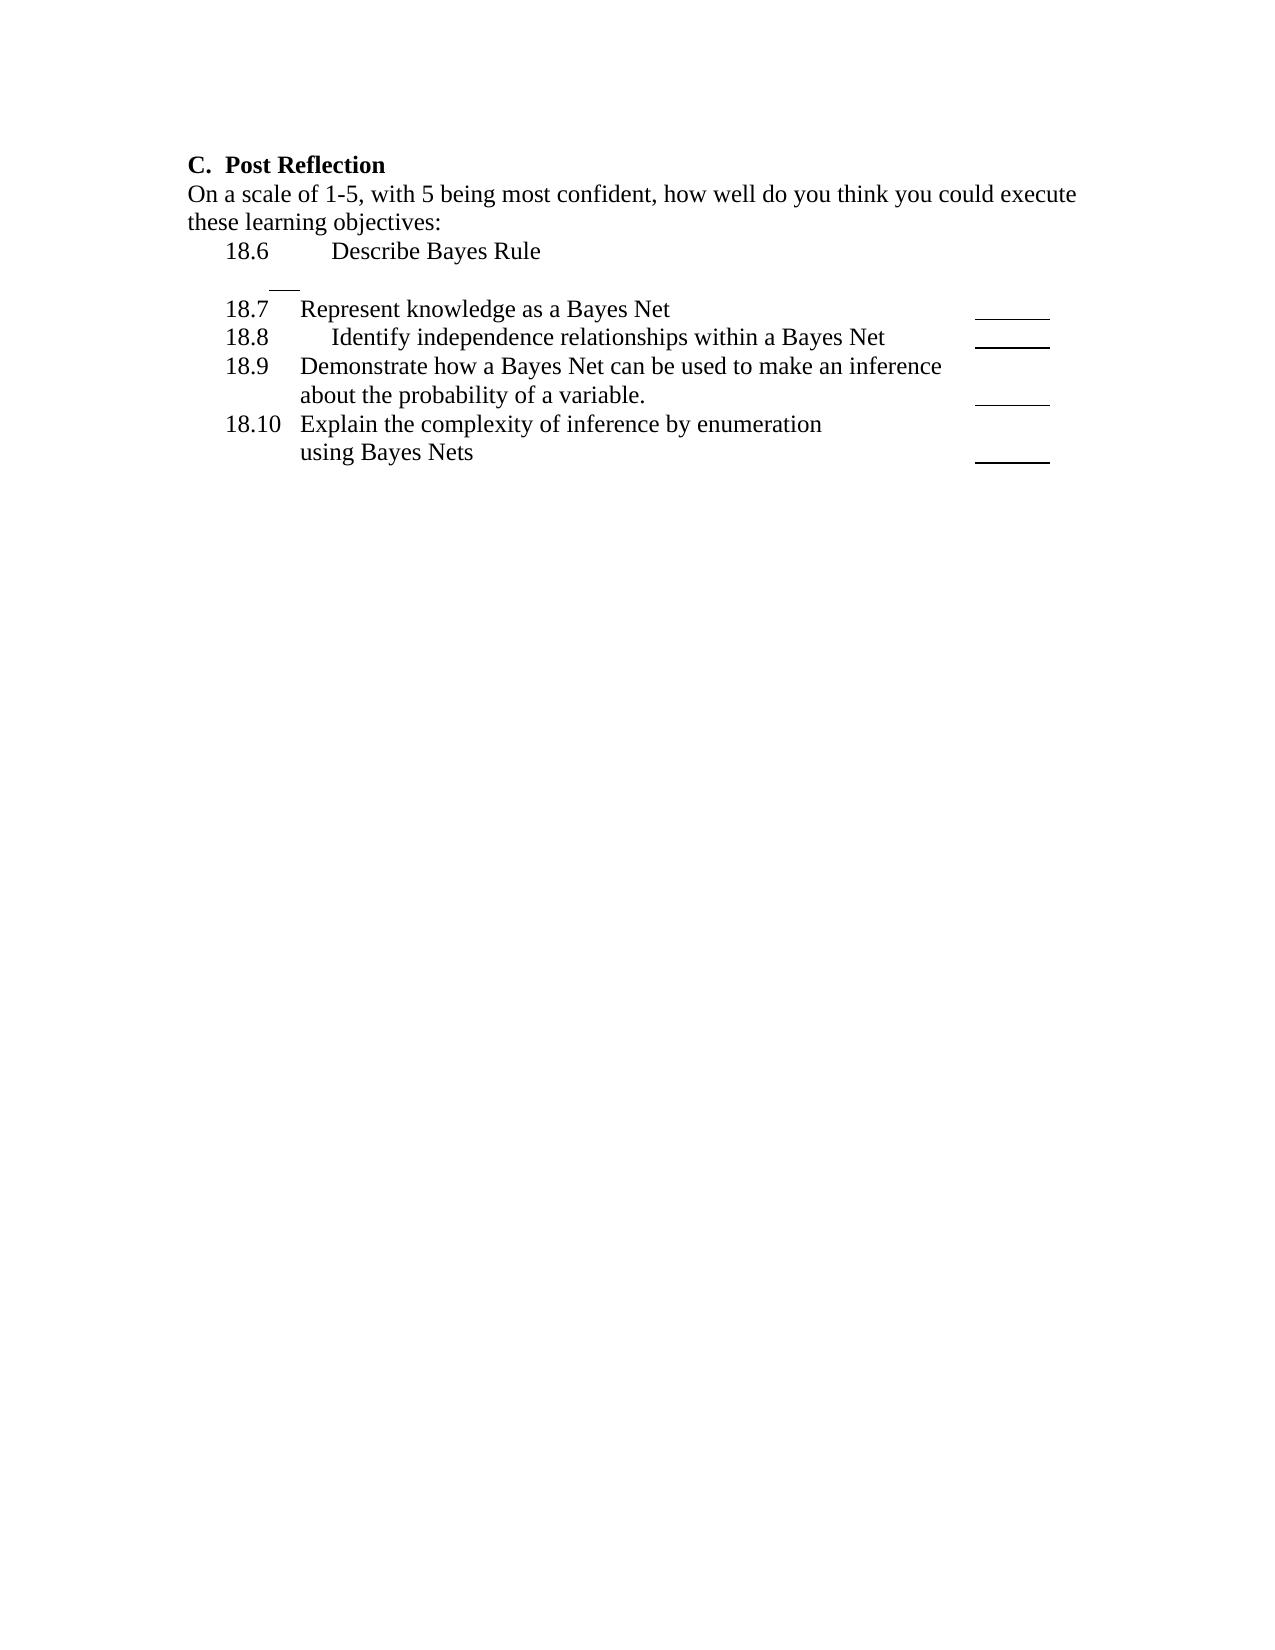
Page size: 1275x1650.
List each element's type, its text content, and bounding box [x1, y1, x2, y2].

list Post Reflection [187, 150, 1125, 179]
list Identify independence relationships within a Bayes Net [225, 322, 1125, 351]
list Describe Bayes Rule [225, 236, 1125, 294]
list Demonstrate how a Bayes Net can be used to make an inference about the probability of a variable. [150, 351, 1125, 409]
text On a scale of 1-5, with 5 being most confident, how well do you think you could execute these learning objectives: [187, 179, 1125, 236]
list Represent knowledge as a Bayes Net [150, 294, 1125, 322]
list Explain the complexity of inference by enumeration using Bayes Nets [150, 409, 1125, 466]
